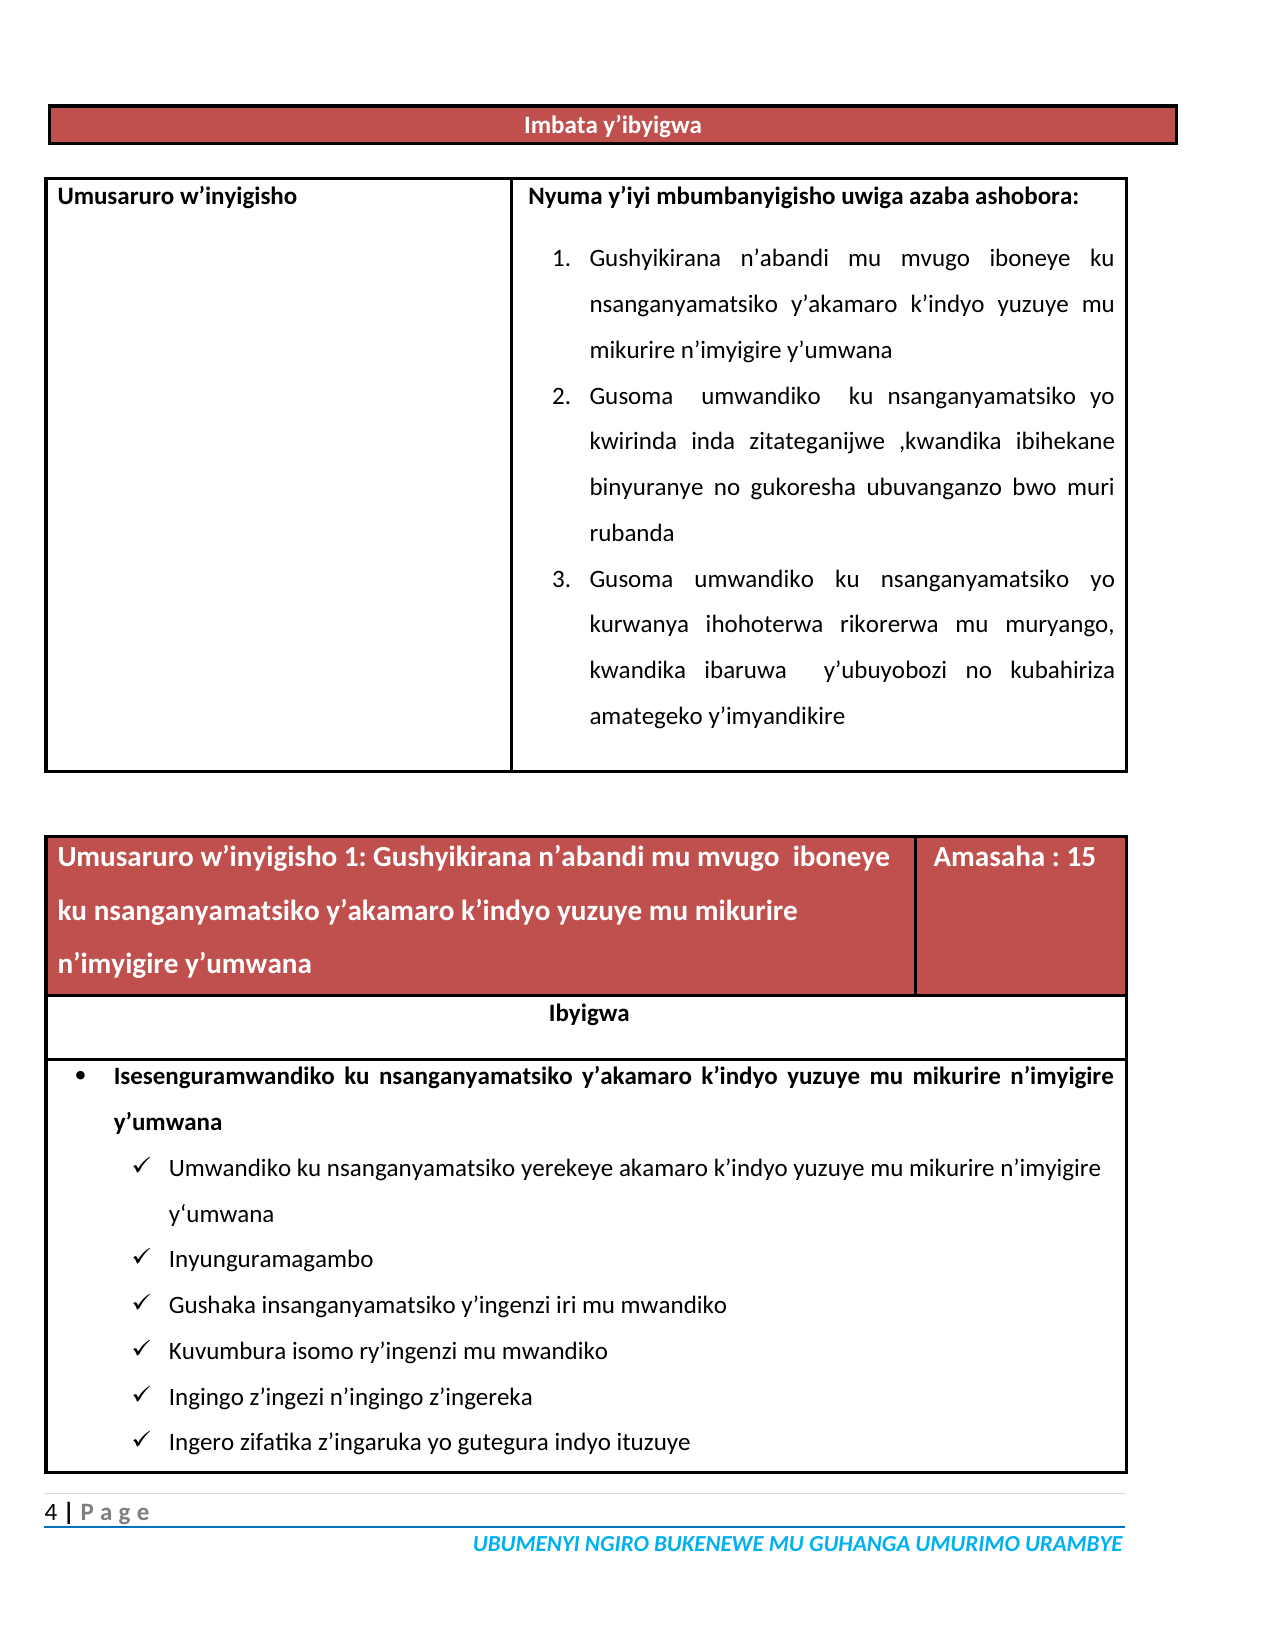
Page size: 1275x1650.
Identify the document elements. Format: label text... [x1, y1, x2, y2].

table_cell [48, 1061, 1125, 1471]
text Imbata y’ibyigwa [51, 108, 1175, 142]
table_cell Ibyigwa [48, 997, 1125, 1057]
table_header Amasaha : 15 [917, 838, 1125, 994]
table_header Umusaruro w’inyigisho 1: Gushyikirana n’abandi mu mvugo iboneye ku nsanganyamatsiko y’akamaro k’indyo yuzuye mu mikurire n’imyigire y’umwana [48, 838, 914, 994]
table_header Umusaruro w’inyigisho [48, 180, 510, 770]
table_header Nyuma y’iyi mbumbanyigisho uwiga azaba ashobora: Gushyikirana n’abandi mu mvugo iboneye ku nsanganyamatsiko y’akamaro k’indyo yuzuye mu mikurire n’imyigire y’umwana Gusoma umwandiko ku nsanganyamatsiko yo kwirinda inda zitateganijwe ,kwandika ibihekane binyuranye no gukoresha ubuvanganzo bwo muri rubanda Gusoma umwandiko ku nsanganyamatsiko yo kurwanya ihohoterwa rikorerwa mu muryango, kwandika ibaruwa y’ubuyobozi no kubahiriza amategeko y’imyandikire [513, 180, 1125, 770]
